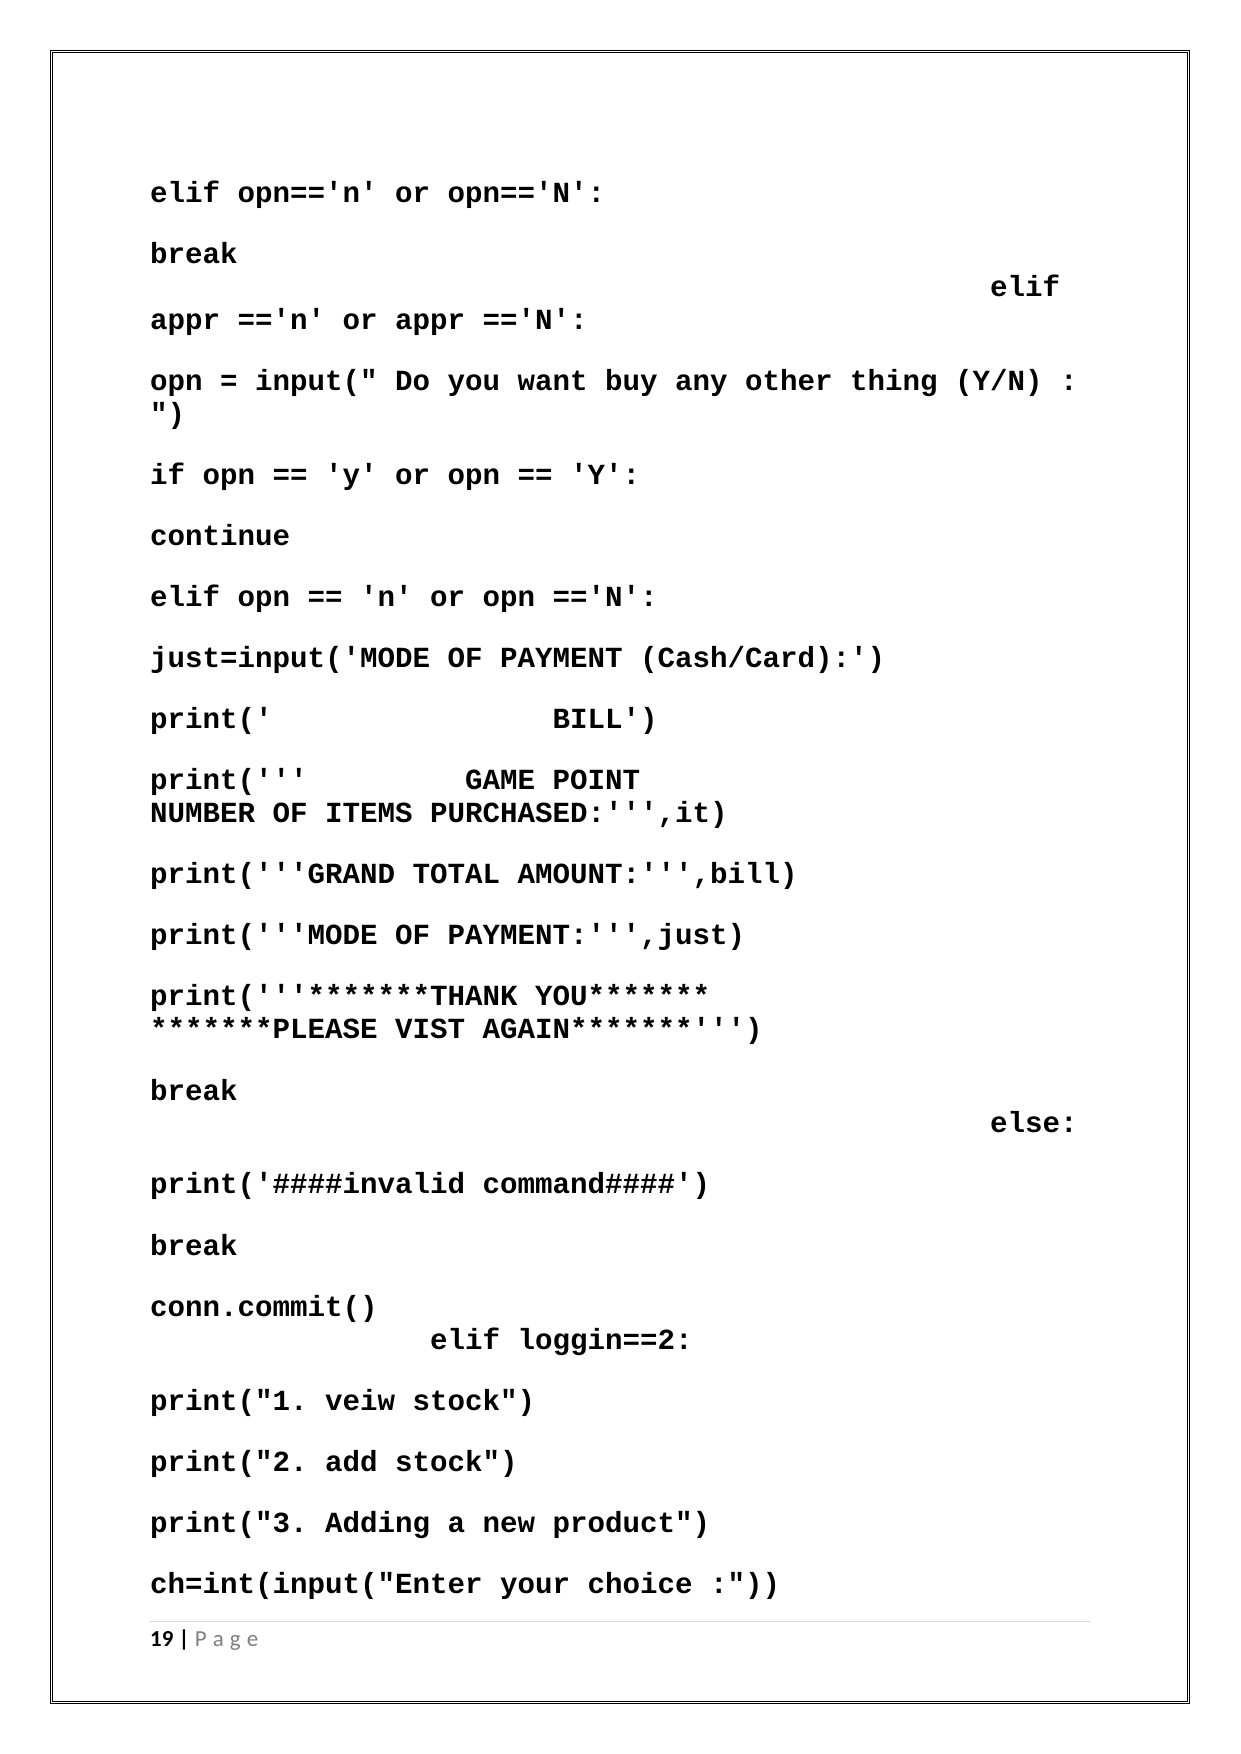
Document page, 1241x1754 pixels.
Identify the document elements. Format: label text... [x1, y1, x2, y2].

text break [150, 1203, 1090, 1264]
text elif opn == 'n' or opn =='N': [150, 554, 1090, 615]
text break [150, 1048, 1090, 1109]
text print("2. add stock") [150, 1419, 1090, 1480]
text print(' BILL') [150, 676, 1090, 737]
text conn.commit() [150, 1264, 1090, 1325]
text print('''*******THANK YOU******* [150, 953, 1090, 1014]
text if opn == 'y' or opn == 'Y': [150, 432, 1090, 493]
text print(''' GAME POINT [150, 737, 1090, 798]
text elif loggin==2: [150, 1325, 1090, 1358]
text else: [150, 1109, 1090, 1142]
text continue [150, 493, 1090, 554]
text print("1. veiw stock") [150, 1358, 1090, 1419]
text NUMBER OF ITEMS PURCHASED:''',it) [150, 798, 1090, 831]
text *******PLEASE VIST AGAIN*******''') [150, 1014, 1090, 1048]
text print("3. Adding a new product") [150, 1480, 1090, 1541]
text just=input('MODE OF PAYMENT (Cash/Card):') [150, 615, 1090, 676]
text print('''MODE OF PAYMENT:''',just) [150, 892, 1090, 953]
text print('''GRAND TOTAL AMOUNT:''',bill) [150, 831, 1090, 892]
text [150, 338, 1090, 432]
text break [150, 211, 1090, 272]
text ch=int(input("Enter your choice :")) [150, 1541, 1090, 1602]
text elif appr =='n' or appr =='N': [150, 272, 1090, 338]
text print('####invalid command####') [150, 1142, 1090, 1203]
text elif opn=='n' or opn=='N': [150, 150, 1090, 211]
